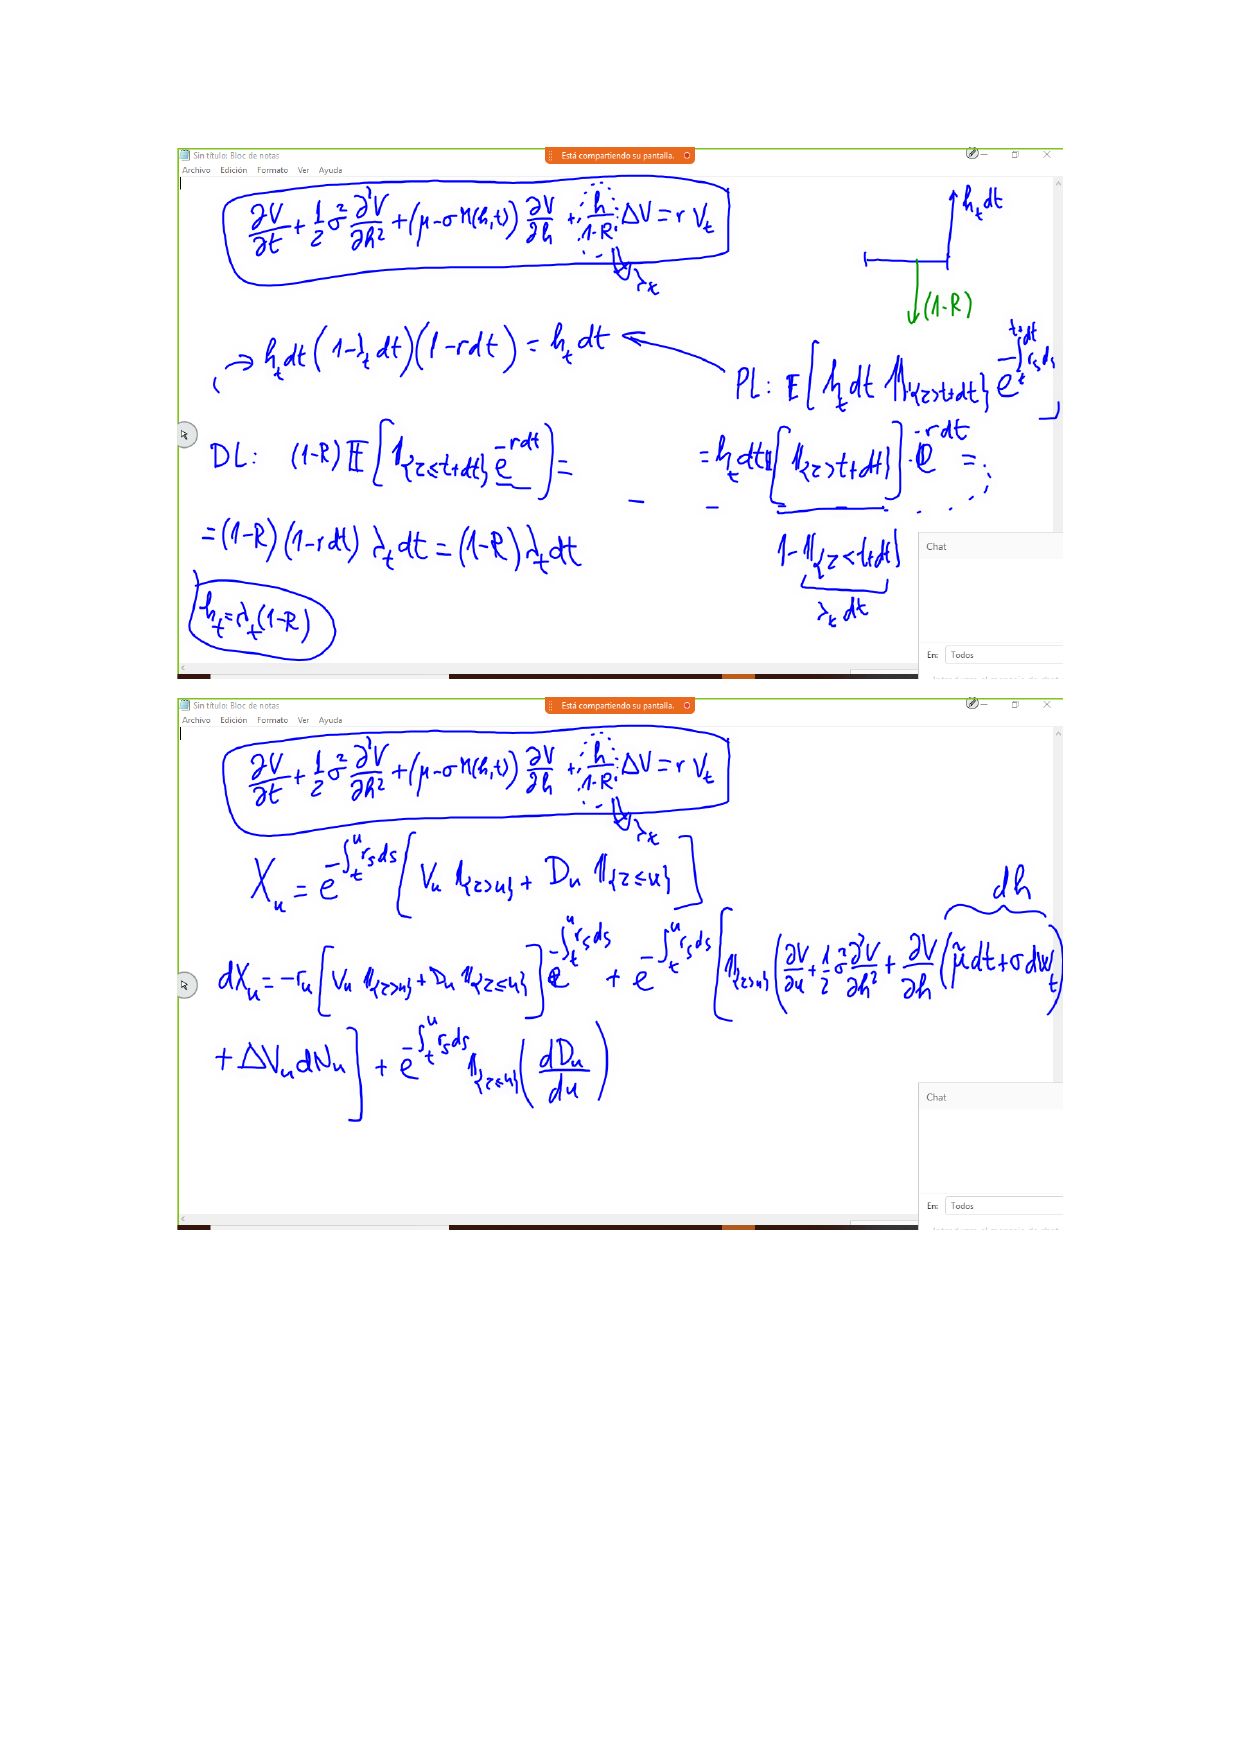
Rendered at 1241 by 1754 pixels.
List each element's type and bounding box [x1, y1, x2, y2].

picture [177, 147, 1063, 679]
picture [177, 697, 1063, 1230]
